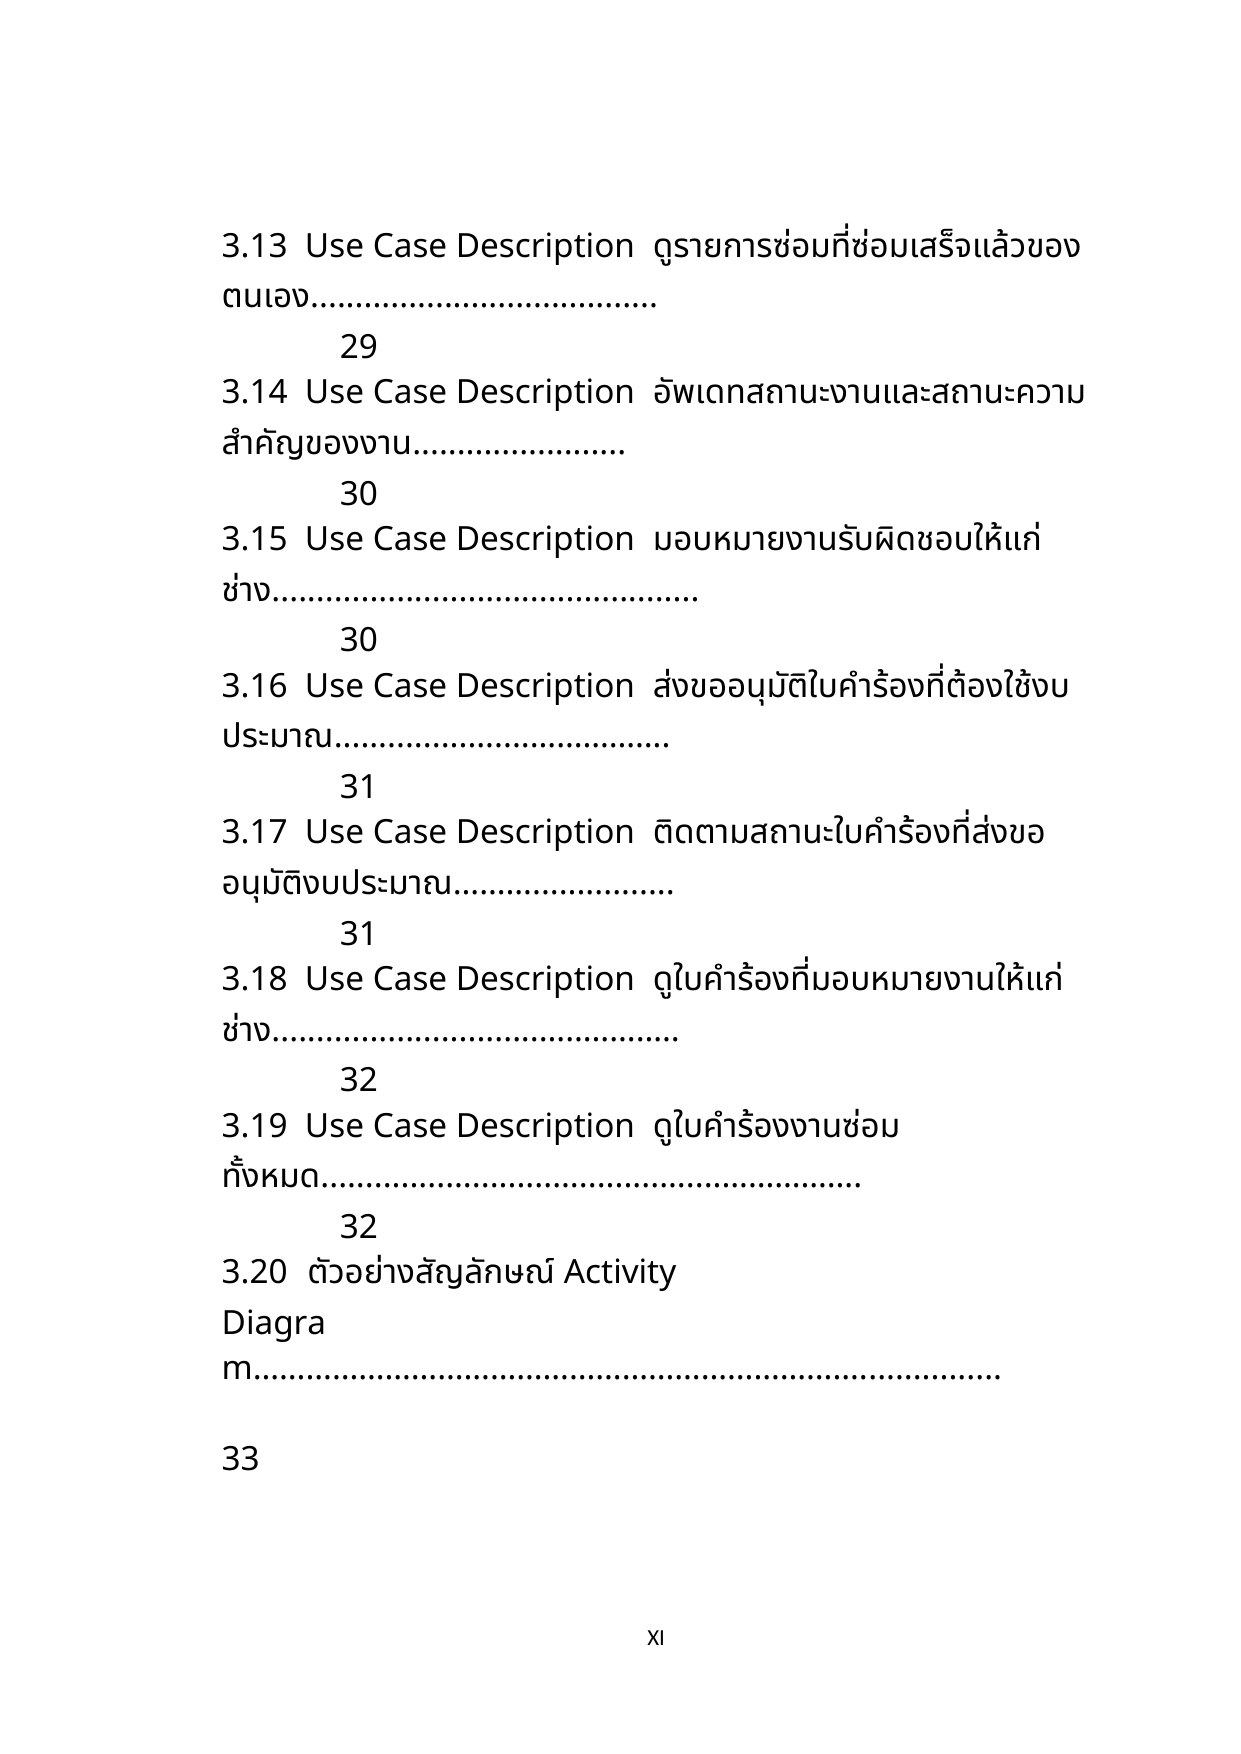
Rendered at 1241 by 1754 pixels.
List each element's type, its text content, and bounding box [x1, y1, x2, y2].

text 3.13 Use Case Description ดูรายการซ่อมที่ซ่อมเสร็จแล้วของตนเอง....................................... 29 [221, 221, 1090, 368]
text 3.19 Use Case Description ดูใบคำร้องงานซ่อมทั้งหมด.............................................……………. 32 [221, 1101, 1090, 1248]
text 3.15 Use Case Description มอบหมายงานรับผิดชอบให้แก่ช่าง................................................ 30 [221, 515, 1090, 661]
text 3.17 Use Case Description ติดตามสถานะใบคำร้องที่ส่งขออนุมัติงบประมาณ………................ 31 [221, 808, 1090, 955]
text 3.18 Use Case Description ดูใบคำร้องที่มอบหมายงานให้แก่ช่าง..............................……..…….. 32 [221, 955, 1090, 1101]
text 3.14 Use Case Description อัพเดทสถานะงานและสถานะความสำคัญของงาน........................ 30 [221, 368, 1090, 515]
text 3.20 ตัวอย่างสัญลักษณ์ Activity Diagram……………………………………………………………................ 33 [221, 1248, 1090, 1480]
text 3.16 Use Case Description ส่งขออนุมัติใบคำร้องที่ต้องใช้งบประมาณ......................……………. 31 [221, 661, 1090, 808]
